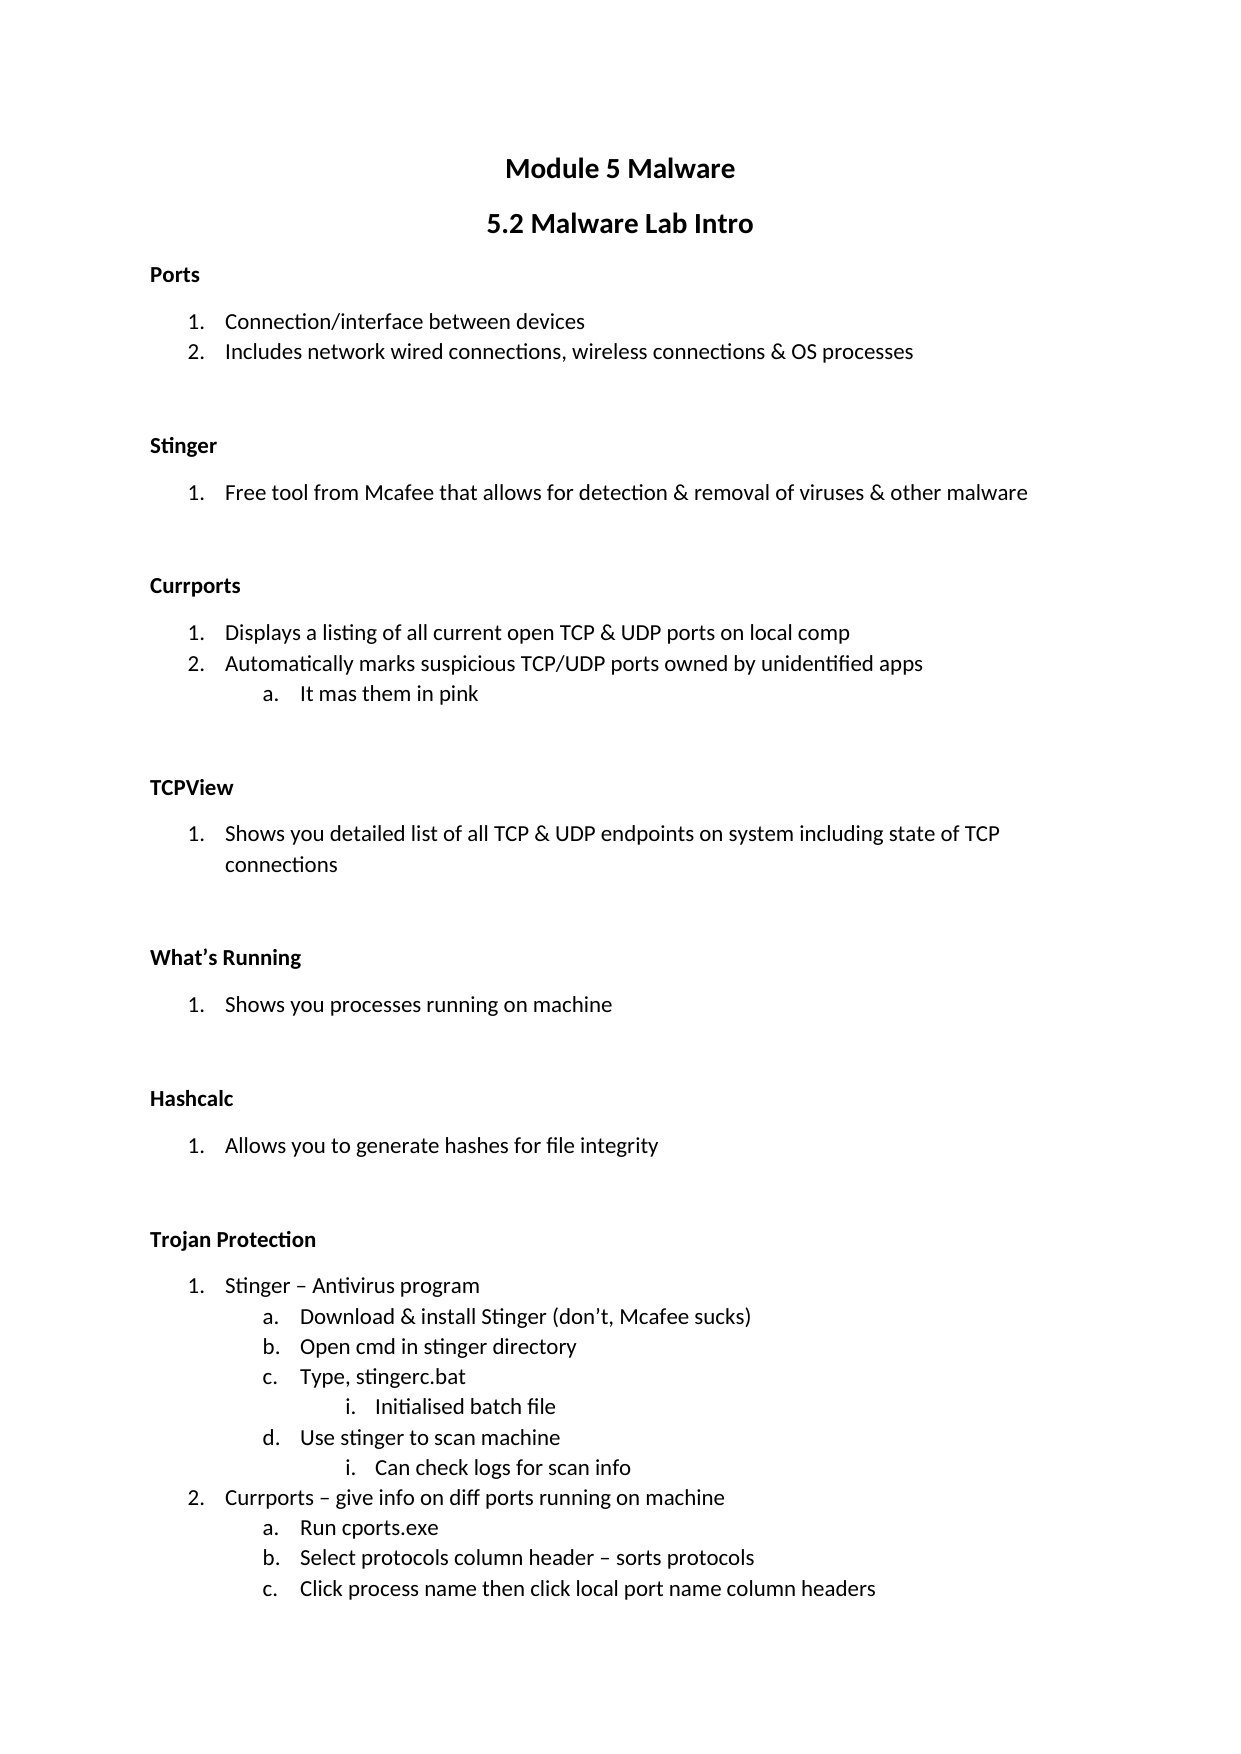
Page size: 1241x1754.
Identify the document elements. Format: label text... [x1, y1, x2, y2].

list Use stinger to scan machine [262, 1423, 1090, 1451]
list Includes network wired connections, wireless connections & OS processes [187, 337, 1090, 365]
list Automatically marks suspicious TCP/UDP ports owned by unidentified apps [187, 649, 1090, 677]
text Trojan Protection [150, 1225, 1090, 1253]
list Run cports.exe [262, 1513, 1090, 1541]
list Displays a listing of all current open TCP & UDP ports on local comp [187, 618, 1090, 647]
text Currports [150, 572, 1090, 600]
list Stinger – Antivirus program [187, 1272, 1090, 1300]
list Shows you processes running on machine [187, 990, 1090, 1018]
list It mas them in pink [262, 679, 1090, 707]
list Allows you to generate hashes for file integrity [187, 1131, 1090, 1159]
list Select protocols column header – sorts protocols [262, 1543, 1090, 1572]
list Shows you detailed list of all TCP & UDP endpoints on system including state of TCP connections [187, 819, 1090, 878]
text TCPView [150, 773, 1090, 801]
text Stinger [150, 431, 1090, 459]
list Initialised batch file [356, 1392, 1090, 1421]
text Hashcalc [150, 1084, 1090, 1112]
list Open cmd in stinger directory [262, 1332, 1090, 1360]
list Currports – give info on diff ports running on machine [187, 1483, 1090, 1511]
text What’s Running [150, 943, 1090, 972]
list Connection/interface between devices [187, 307, 1090, 335]
text Module 5 Malware [150, 150, 1090, 186]
list Click process name then click local port name column headers [262, 1574, 1090, 1602]
text 5.2 Malware Lab Intro [150, 205, 1090, 241]
list Download & install Stinger (don’t, Mcafee sucks) [262, 1302, 1090, 1330]
list Free tool from Mcafee that allows for detection & removal of viruses & other malware [187, 478, 1090, 506]
list Can check logs for scan info [356, 1453, 1090, 1481]
text Ports [150, 260, 1090, 288]
list Type, stingerc.bat [262, 1362, 1090, 1390]
